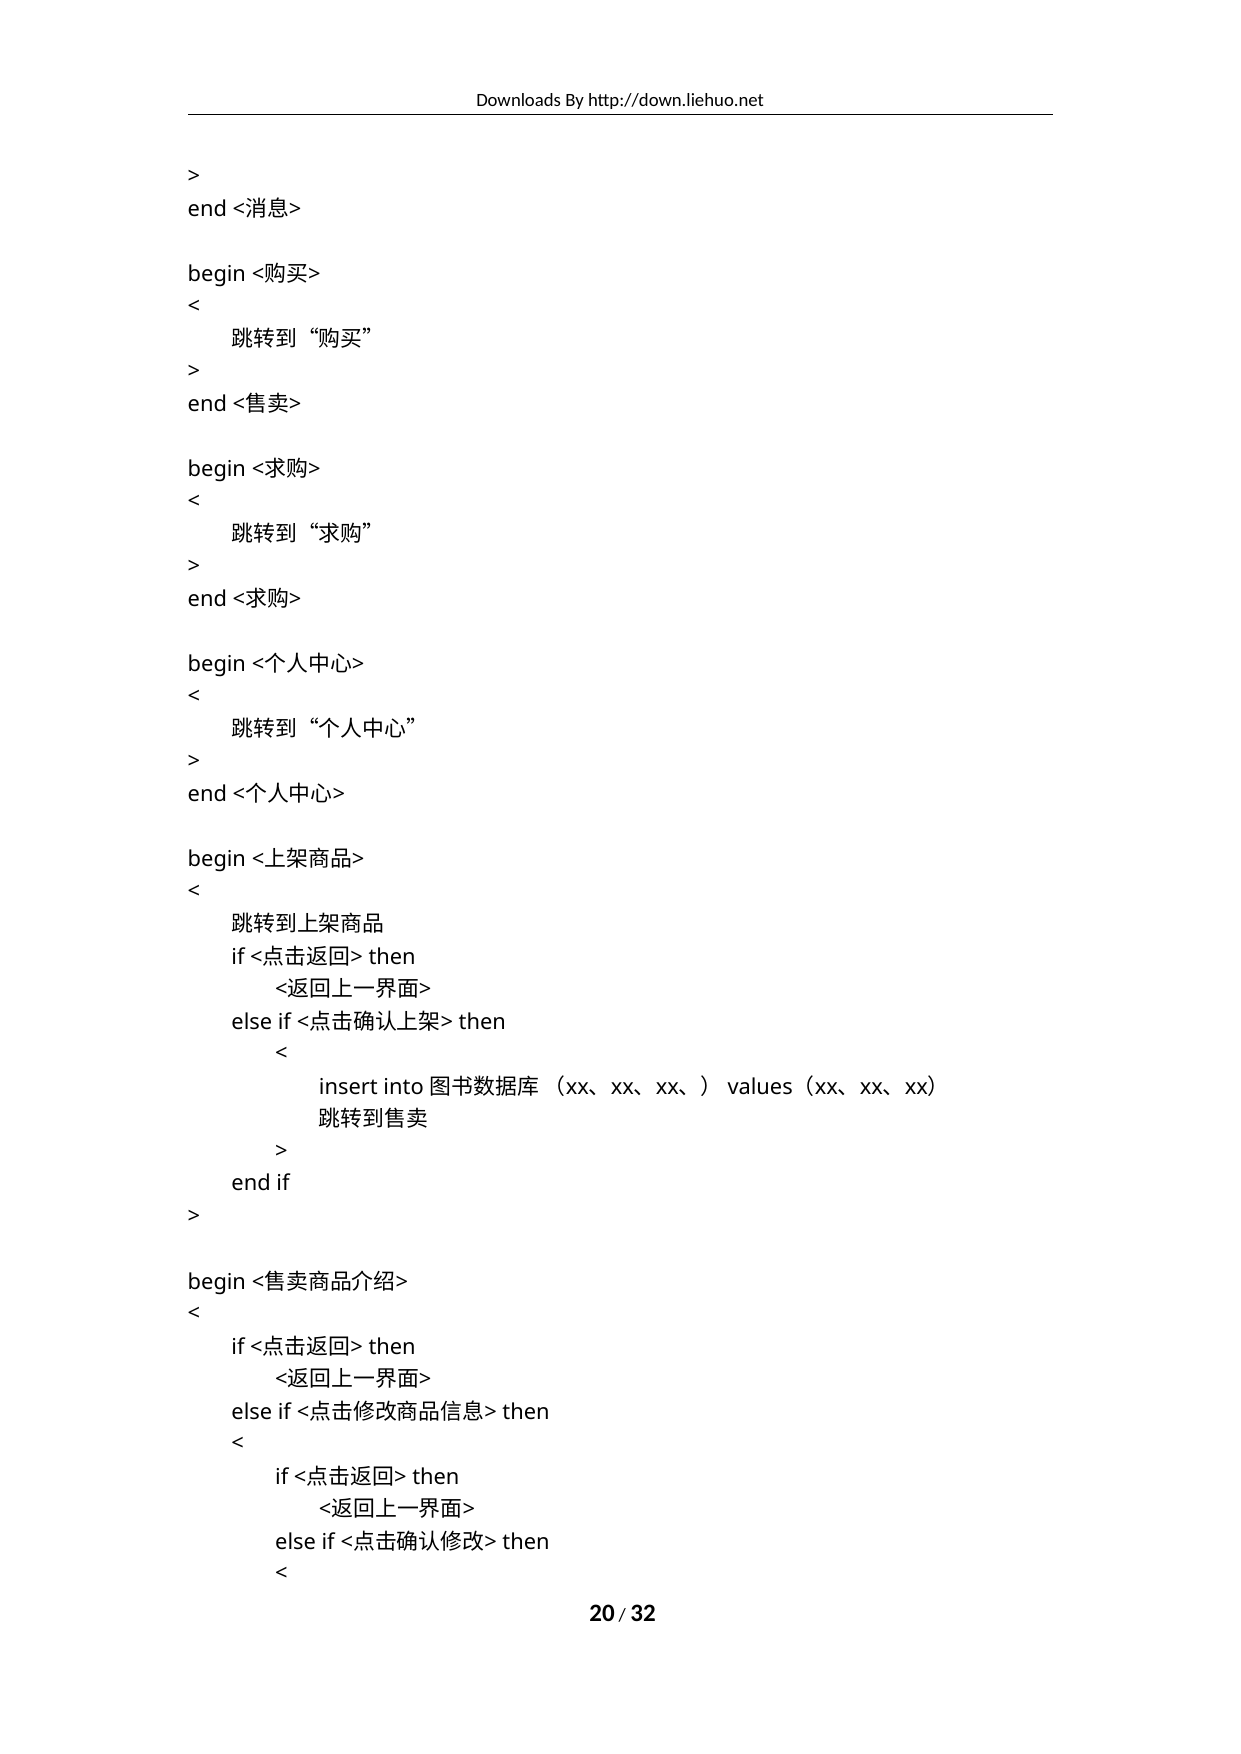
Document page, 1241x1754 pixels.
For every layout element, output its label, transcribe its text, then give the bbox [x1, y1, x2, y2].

text < [187, 1426, 1053, 1458]
text begin <求购> [187, 451, 1053, 483]
text < [187, 1036, 1053, 1068]
text begin <售卖商品介绍> [187, 1263, 1053, 1296]
text 跳转到上架商品 [187, 906, 1053, 938]
text < [187, 483, 1053, 516]
text 跳转到售卖 [187, 1101, 1053, 1133]
text < [187, 873, 1053, 906]
text if <点击返回> then [187, 1458, 1053, 1491]
text if <点击返回> then [187, 1328, 1053, 1361]
text insert into 图书数据库 （xx、xx、xx、） values（xx、xx、xx） [187, 1068, 1053, 1101]
text end <消息> [187, 191, 1053, 223]
text end <求购> [187, 581, 1053, 613]
text > [231, 1133, 1053, 1166]
text begin <个人中心> [187, 646, 1053, 678]
text end <个人中心> [187, 776, 1053, 808]
text else if <点击确认修改> then [187, 1523, 1053, 1556]
text > [187, 353, 1053, 386]
text > [187, 743, 1053, 776]
text else if <点击修改商品信息> then [187, 1393, 1053, 1426]
text begin <上架商品> [187, 841, 1053, 873]
text < [187, 678, 1053, 711]
text 跳转到“购买” [187, 321, 1053, 353]
text begin <购买> [187, 256, 1053, 288]
text < [187, 1556, 1053, 1588]
text > [187, 548, 1053, 581]
text > [187, 1198, 1053, 1231]
text <返回上一界面> [231, 971, 1053, 1003]
text end if [187, 1166, 1053, 1198]
text < [187, 1296, 1053, 1328]
text < [187, 288, 1053, 321]
text <返回上一界面> [231, 1361, 1053, 1393]
text 跳转到“个人中心” [187, 711, 1053, 743]
text end <售卖> [187, 386, 1053, 418]
text else if <点击确认上架> then [187, 1003, 1053, 1036]
text 跳转到“求购” [187, 516, 1053, 548]
text <返回上一界面> [187, 1491, 1053, 1523]
text > [187, 158, 1053, 191]
text if <点击返回> then [187, 938, 1053, 971]
